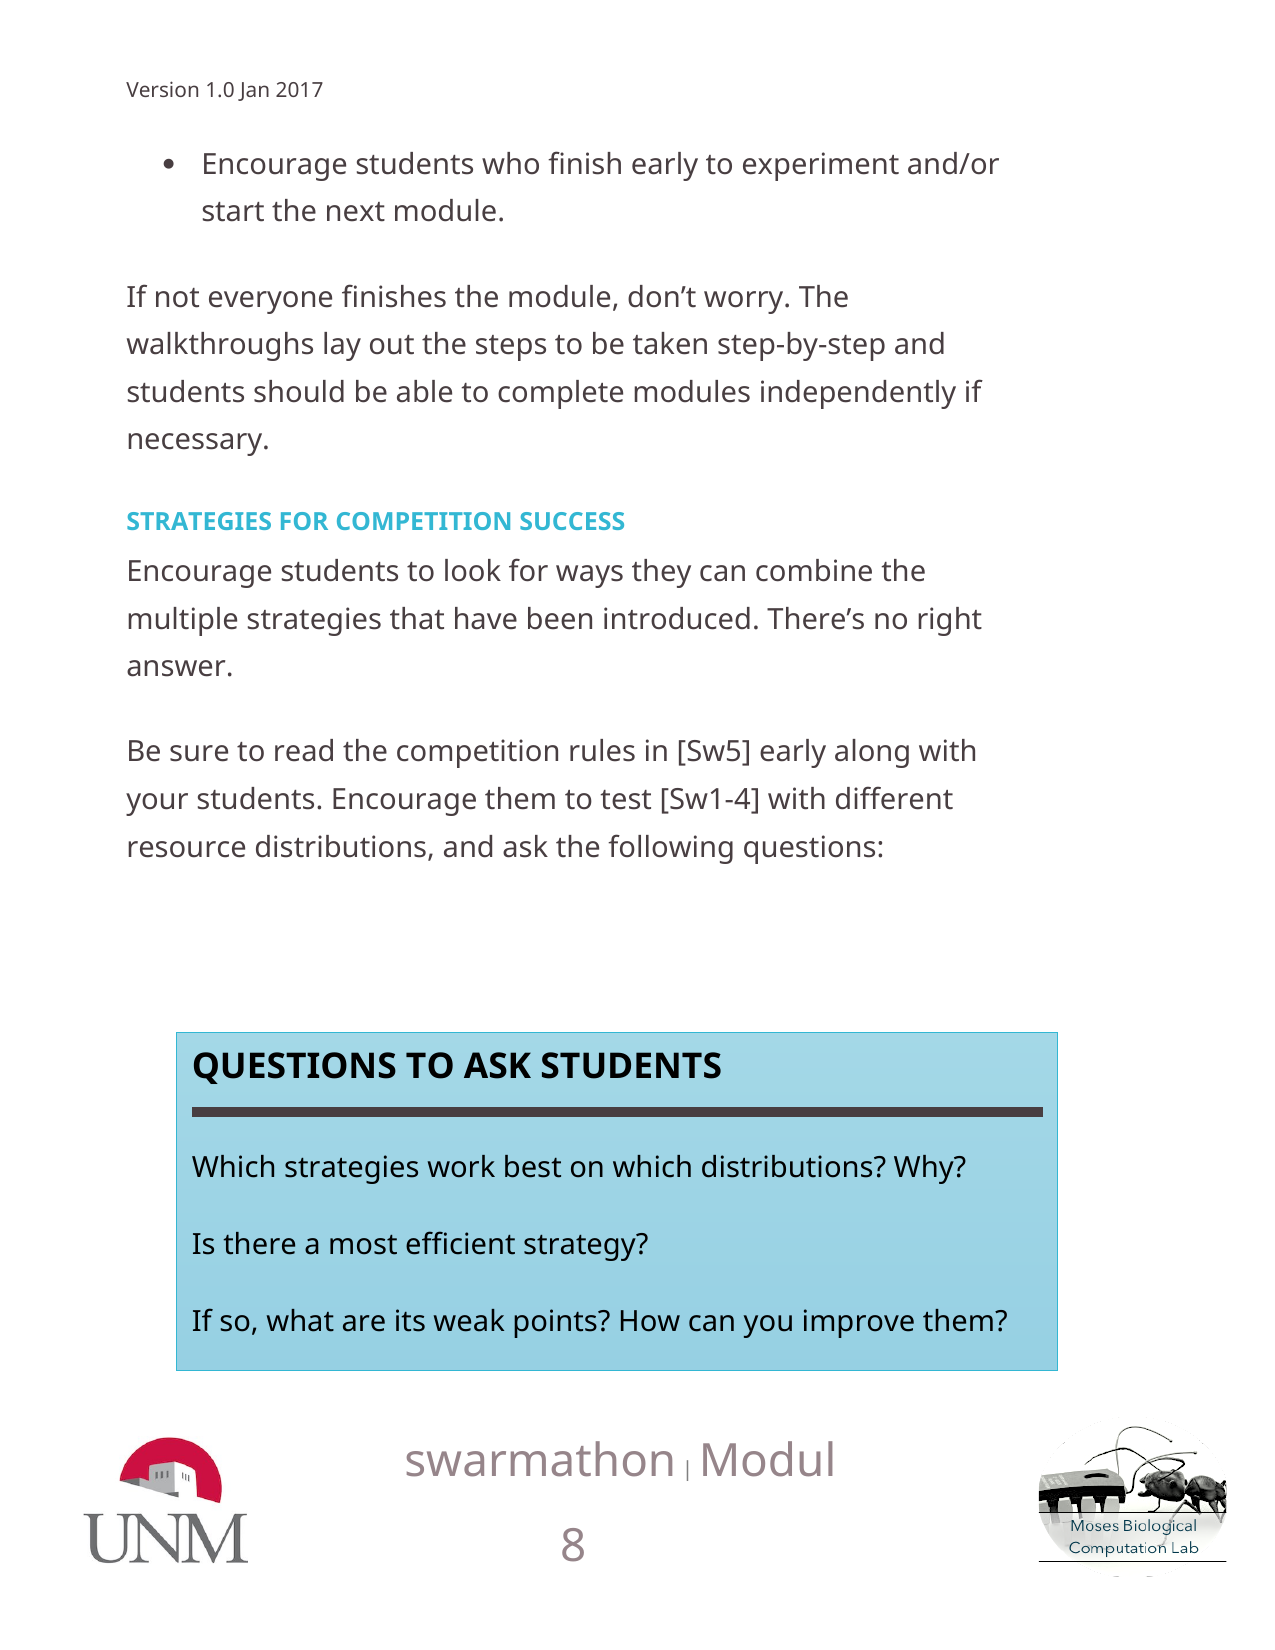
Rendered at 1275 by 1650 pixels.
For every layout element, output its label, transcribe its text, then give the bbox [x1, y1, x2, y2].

subtitle strategies for competition success [126, 504, 1020, 538]
text Be sure to read the competition rules in [Sw5] early along with your students. Encourage them to test [Sw1-4] with different resource distributions, and ask the following questions: [126, 731, 1020, 866]
picture [82, 1436, 248, 1564]
text If not everyone finishes the module, don’t worry. The walkthroughs lay out the steps to be taken step-by-step and students should be able to complete modules independently if necessary. [126, 276, 1020, 458]
text Encourage students to look for ways they can combine the multiple strategies that have been introduced. There’s no right answer. [126, 550, 1020, 685]
picture [1038, 1417, 1227, 1577]
list Encourage students who finish early to experiment and/or start the next module. [163, 143, 1020, 230]
